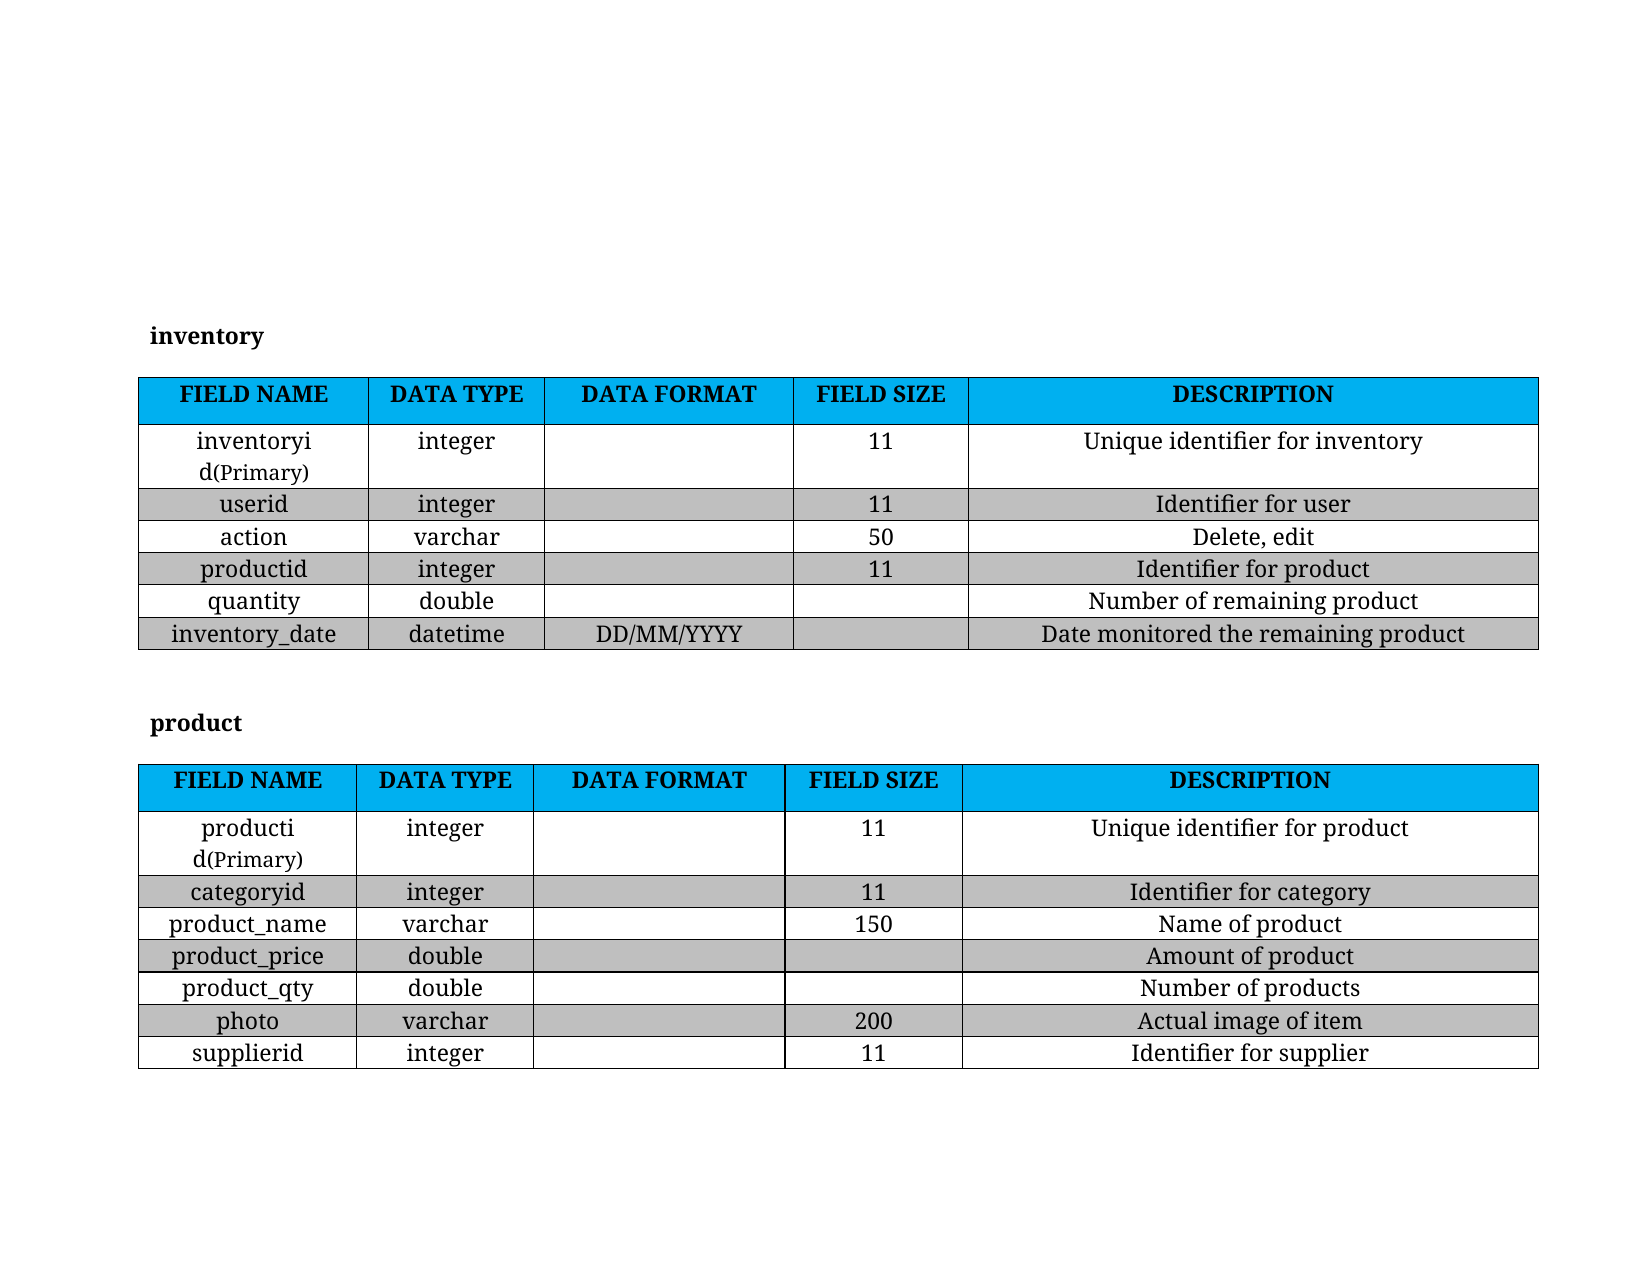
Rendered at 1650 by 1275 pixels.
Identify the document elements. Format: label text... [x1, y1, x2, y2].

table_cell [534, 908, 784, 939]
table_cell Delete, edit [969, 521, 1538, 552]
table_cell product_price [139, 940, 356, 971]
table_cell integer [369, 553, 544, 584]
table_cell Unique identifier for inventory [969, 425, 1538, 487]
table_cell productid(Primary) [139, 812, 356, 874]
table_cell Number of products [963, 973, 1538, 1004]
table_cell Actual image of item [963, 1005, 1538, 1036]
table_cell varchar [357, 908, 533, 939]
table_cell double [369, 585, 544, 617]
table_cell [545, 489, 793, 520]
table_header DATA TYPE [369, 378, 544, 424]
table_cell userid [139, 489, 368, 520]
table_cell [534, 940, 784, 971]
table_cell [794, 618, 968, 649]
table_header DATA FORMAT [545, 378, 793, 424]
table_cell supplierid [139, 1037, 356, 1068]
table_cell 11 [794, 425, 968, 487]
table_cell quantity [139, 585, 368, 617]
table_cell datetime [369, 618, 544, 649]
table_cell action [139, 521, 368, 552]
table_cell Identifier for supplier [963, 1037, 1538, 1068]
table_cell Identifier for category [963, 876, 1538, 907]
table_cell double [357, 940, 533, 971]
table_cell Name of product [963, 908, 1538, 939]
table_header FIELD SIZE [794, 378, 968, 424]
table_cell 50 [794, 521, 968, 552]
table_cell [534, 973, 784, 1004]
table_cell 11 [786, 812, 962, 874]
table_header DATA TYPE [357, 765, 533, 811]
table_cell productid [139, 553, 368, 584]
table_cell integer [369, 489, 544, 520]
table_cell Identifier for user [969, 489, 1538, 520]
table_header FIELD SIZE [786, 765, 962, 811]
table_cell Date monitored the remaining product [969, 618, 1538, 649]
table_cell [794, 585, 968, 617]
table_cell double [357, 973, 533, 1004]
table_cell Number of remaining product [969, 585, 1538, 617]
table_header FIELD NAME [139, 378, 368, 424]
table_cell [545, 553, 793, 584]
table_cell Identifier for product [969, 553, 1538, 584]
table_cell [545, 425, 793, 487]
table_cell 11 [794, 553, 968, 584]
table_cell photo [139, 1005, 356, 1036]
table_cell integer [357, 812, 533, 874]
table_cell [534, 876, 784, 907]
table_cell integer [357, 876, 533, 907]
table_cell [786, 973, 962, 1004]
table_cell inventory_date [139, 618, 368, 649]
table_cell [534, 1037, 784, 1068]
table_cell varchar [369, 521, 544, 552]
table_header DESCRIPTION [969, 378, 1538, 424]
table_cell 11 [794, 489, 968, 520]
table_cell 150 [786, 908, 962, 939]
table_cell inventoryid(Primary) [139, 425, 368, 487]
text inventory [150, 320, 1500, 352]
table_header DATA FORMAT [534, 765, 784, 811]
table_cell 200 [786, 1005, 962, 1036]
table_cell categoryid [139, 876, 356, 907]
table_cell Unique identifier for product [963, 812, 1538, 874]
table_cell [545, 585, 793, 617]
table_cell product_name [139, 908, 356, 939]
table_cell 11 [786, 876, 962, 907]
table_cell varchar [357, 1005, 533, 1036]
table_header FIELD NAME [139, 765, 356, 811]
table_cell [534, 1005, 784, 1036]
table_header DESCRIPTION [963, 765, 1538, 811]
table_cell 11 [786, 1037, 962, 1068]
table_cell [534, 812, 784, 874]
table_cell integer [357, 1037, 533, 1068]
text product [150, 707, 1500, 738]
table_cell integer [369, 425, 544, 487]
table_cell Amount of product [963, 940, 1538, 971]
table_cell DD/MM/YYYY [545, 618, 793, 649]
table_cell product_qty [139, 973, 356, 1004]
table_cell [786, 940, 962, 971]
table_cell [545, 521, 793, 552]
